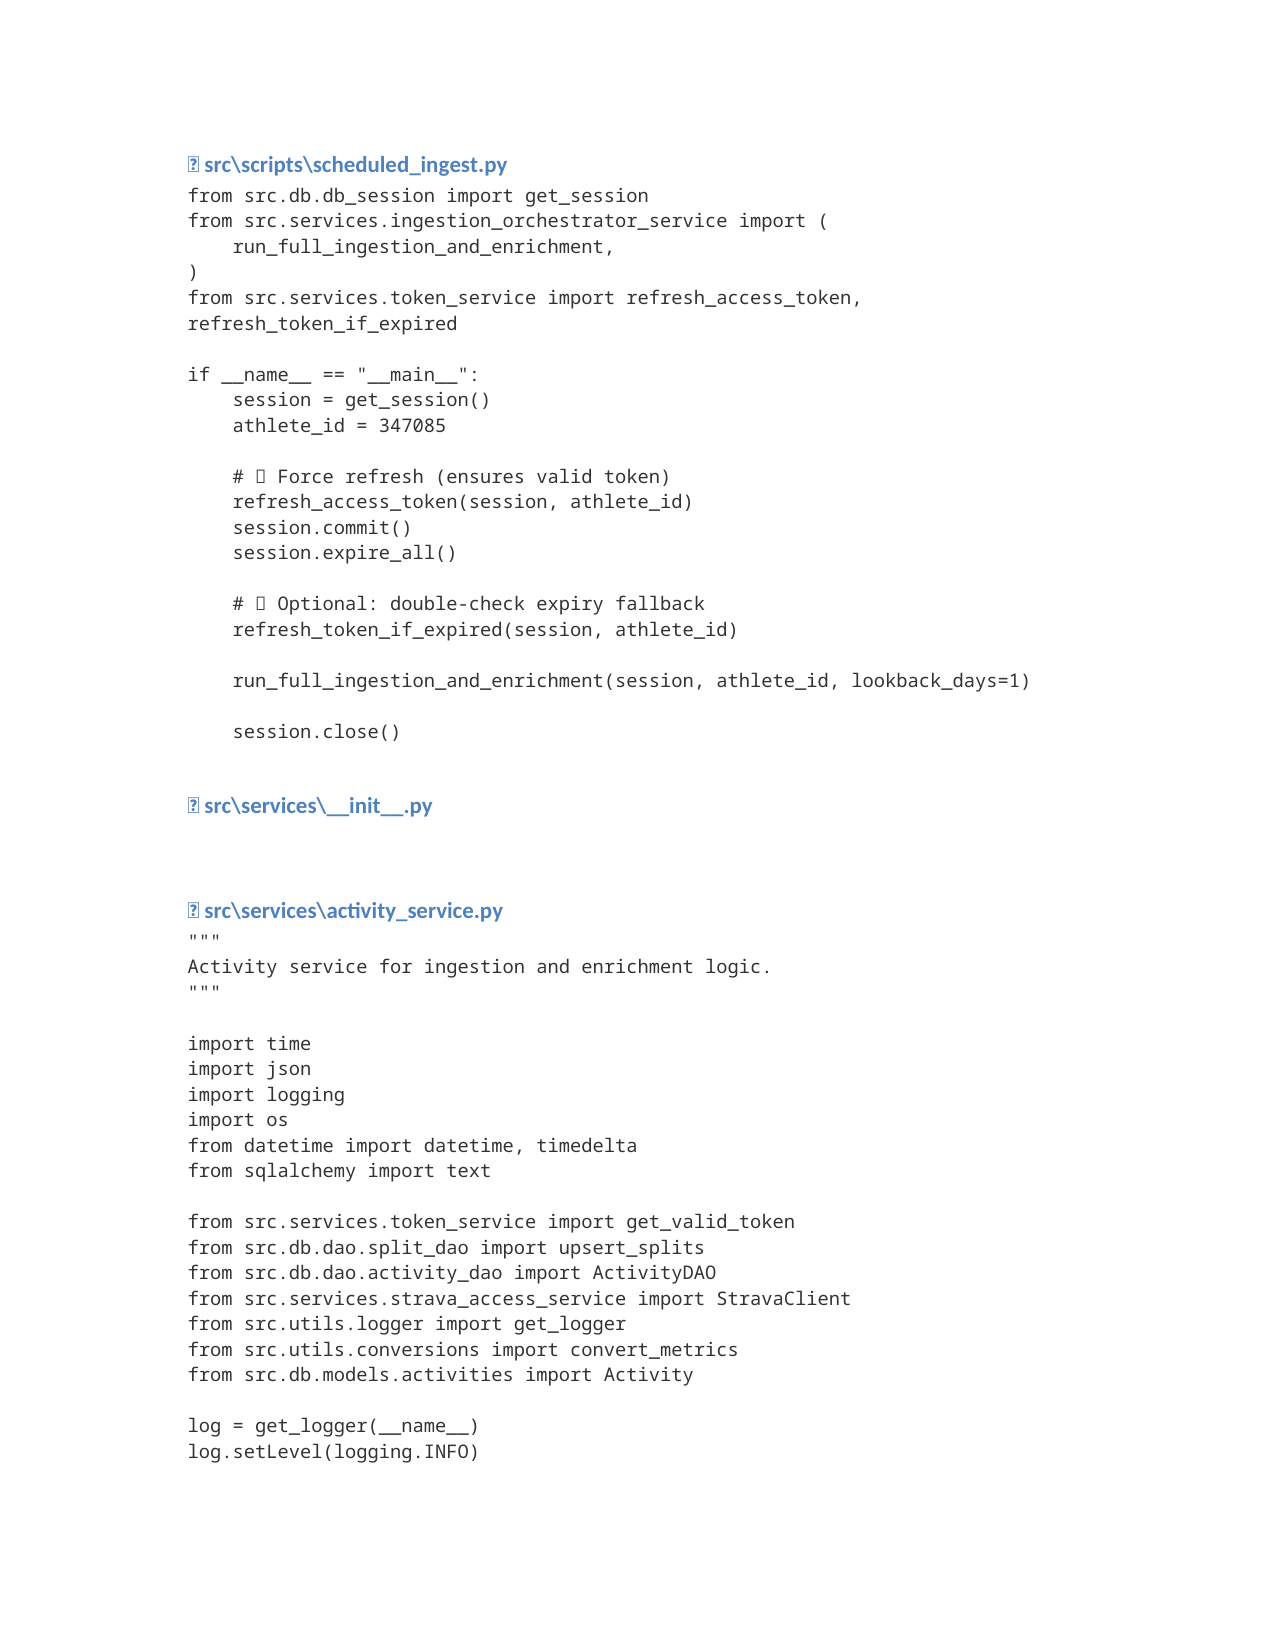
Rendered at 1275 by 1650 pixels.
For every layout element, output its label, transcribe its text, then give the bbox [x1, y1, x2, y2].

text from src.db.db_session import get_session from src.services.ingestion_orchestrator_service import ( run_full_ingestion_and_enrichment, ) from src.services.token_service import refresh_access_token, refresh_token_if_expired if __name__ == "__main__": session = get_session() athlete_id = 347085 # 🔁 Force refresh (ensures valid token) refresh_access_token(session, athlete_id) session.commit() session.expire_all() # ✅ Optional: double-check expiry fallback refresh_token_if_expired(session, athlete_id) run_full_ingestion_and_enrichment(session, athlete_id, lookback_days=1) session.close() [187, 182, 1087, 770]
subtitle 📄 src\services\activity_service.py [187, 896, 1087, 924]
subtitle 📄 src\services\__init__.py [187, 791, 1087, 819]
subtitle 📄 src\scripts\scheduled_ingest.py [187, 150, 1087, 178]
